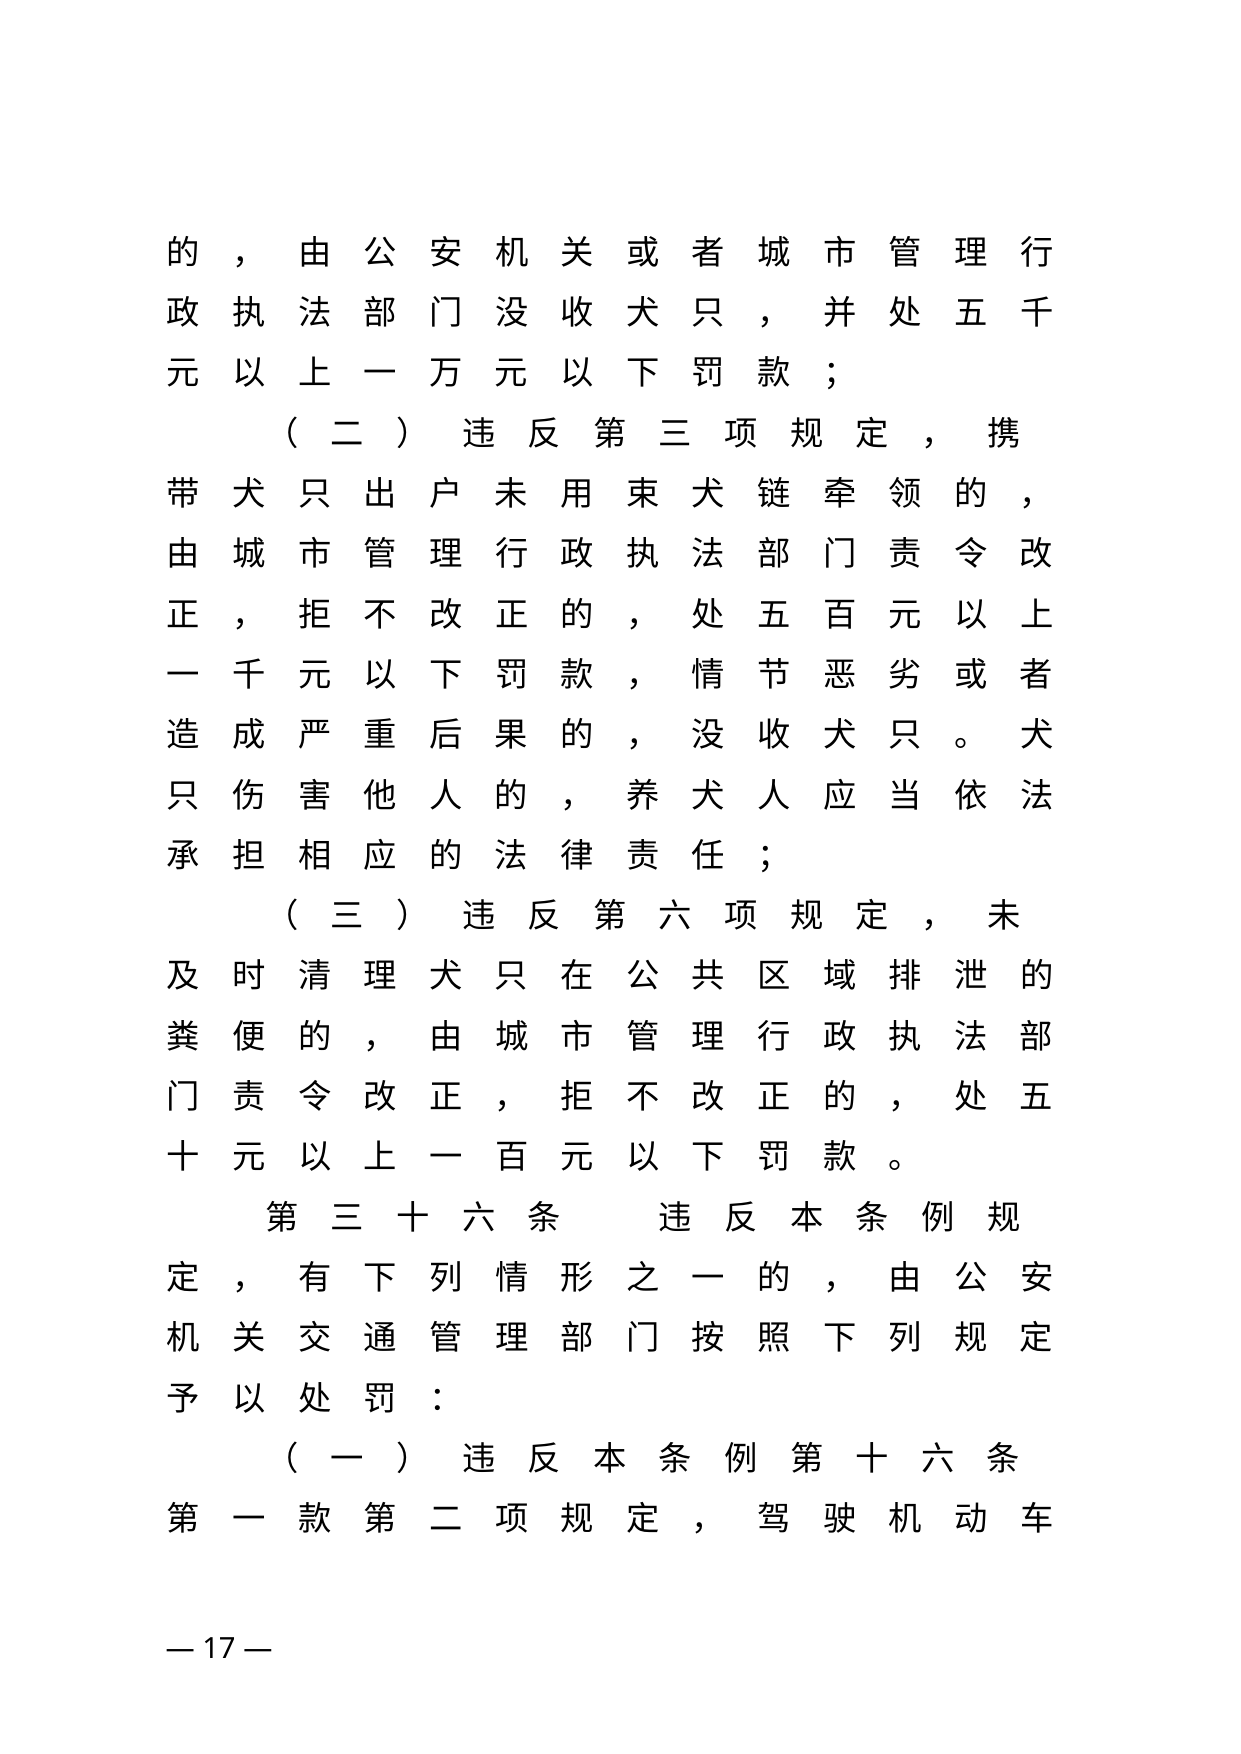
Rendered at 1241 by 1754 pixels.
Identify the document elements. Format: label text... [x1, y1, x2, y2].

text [167, 219, 1085, 400]
text 第三十六条 违反本条例规定，有下列情形之一的，由公安机关交通管理部门按照下列规定予以处罚： [167, 1184, 1085, 1426]
text （二）违反第三项规定，携带犬只出户未用束犬链牵领的，由城市管理行政执法部门责令改正，拒不改正的，处五百元以上一千元以下罚款，情节恶劣或者造成严重后果的，没收犬只。犬只伤害他人的，养犬人应当依法承担相应的法律责任； [167, 400, 1085, 883]
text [167, 1426, 1085, 1546]
text （三）违反第六项规定，未及时清理犬只在公共区域排泄的粪便的，由城市管理行政执法部门责令改正，拒不改正的，处五十元以上一百元以下罚款。 [167, 883, 1085, 1184]
